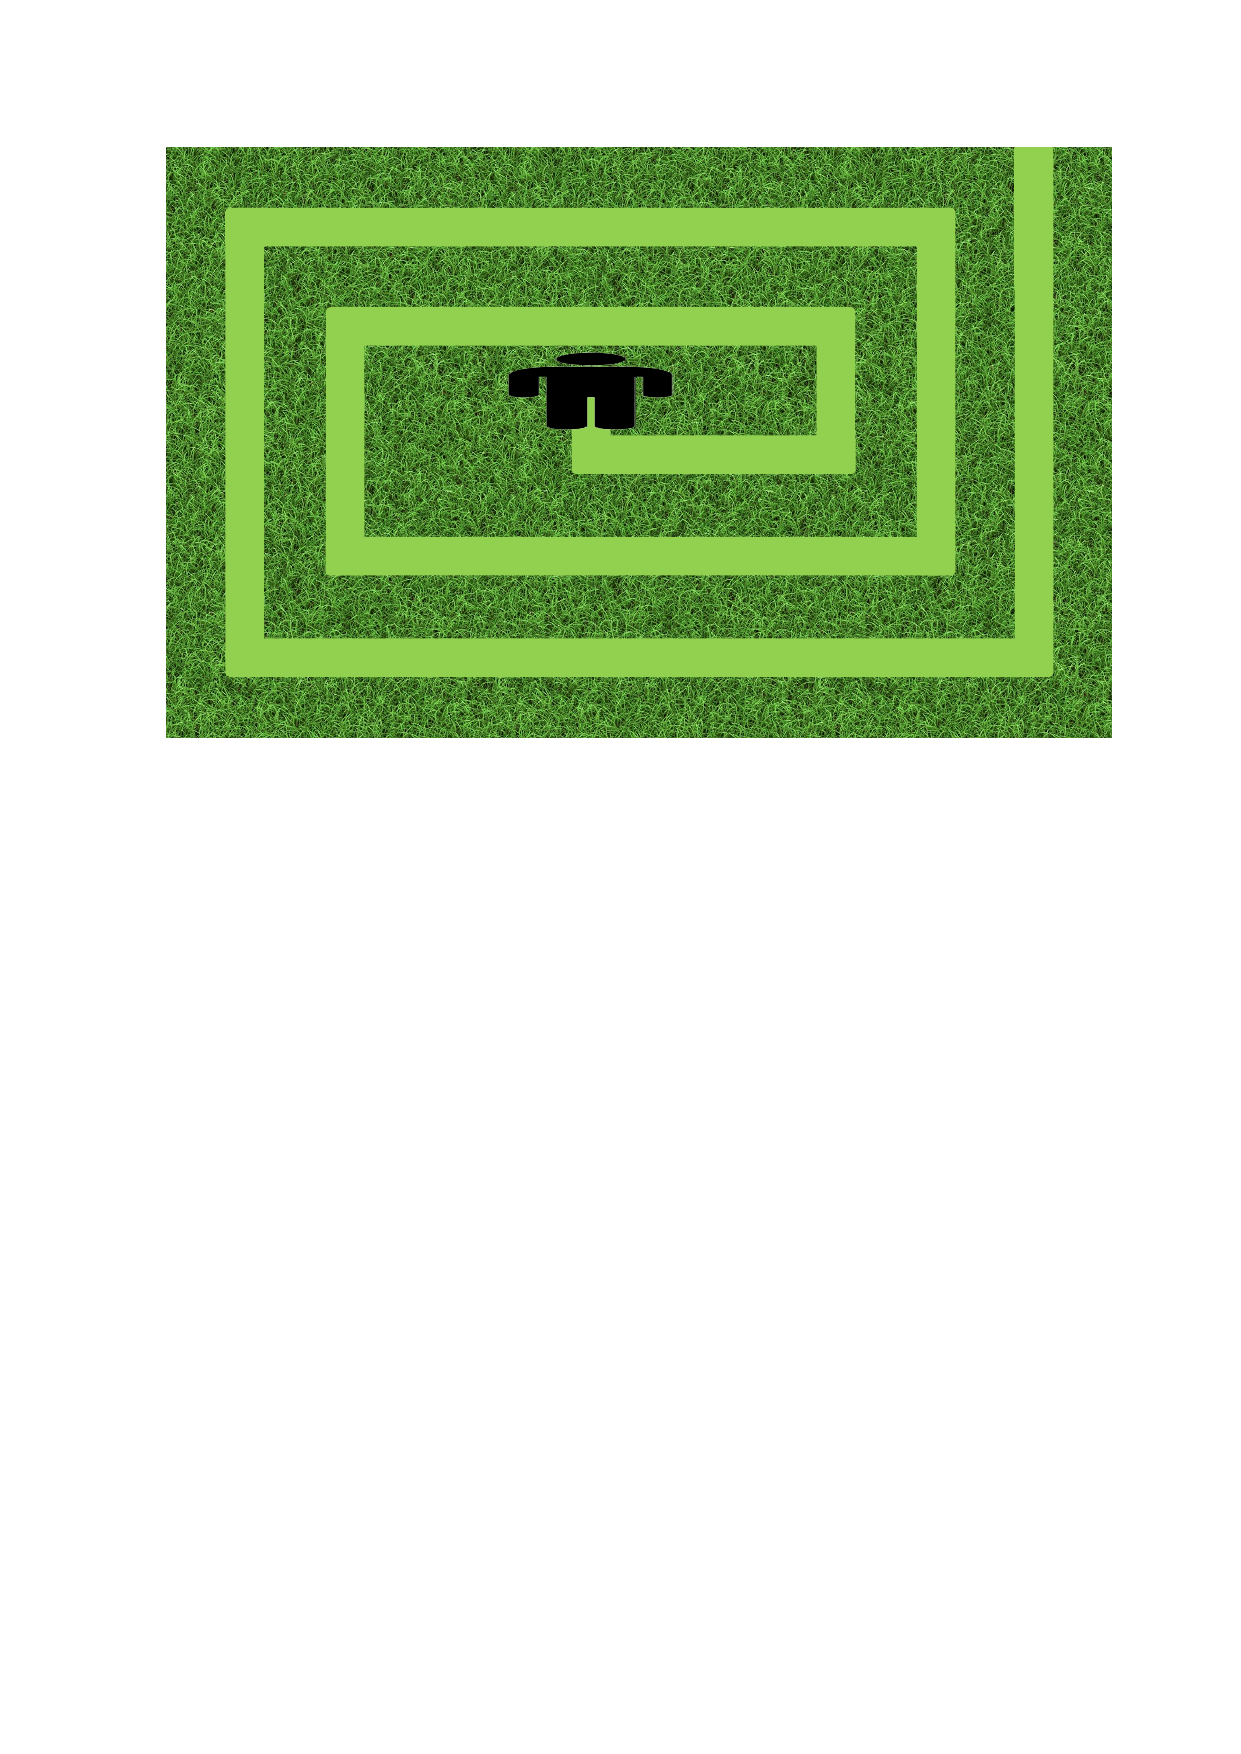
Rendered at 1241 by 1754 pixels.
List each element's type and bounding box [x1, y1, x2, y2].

picture [166, 147, 1112, 738]
